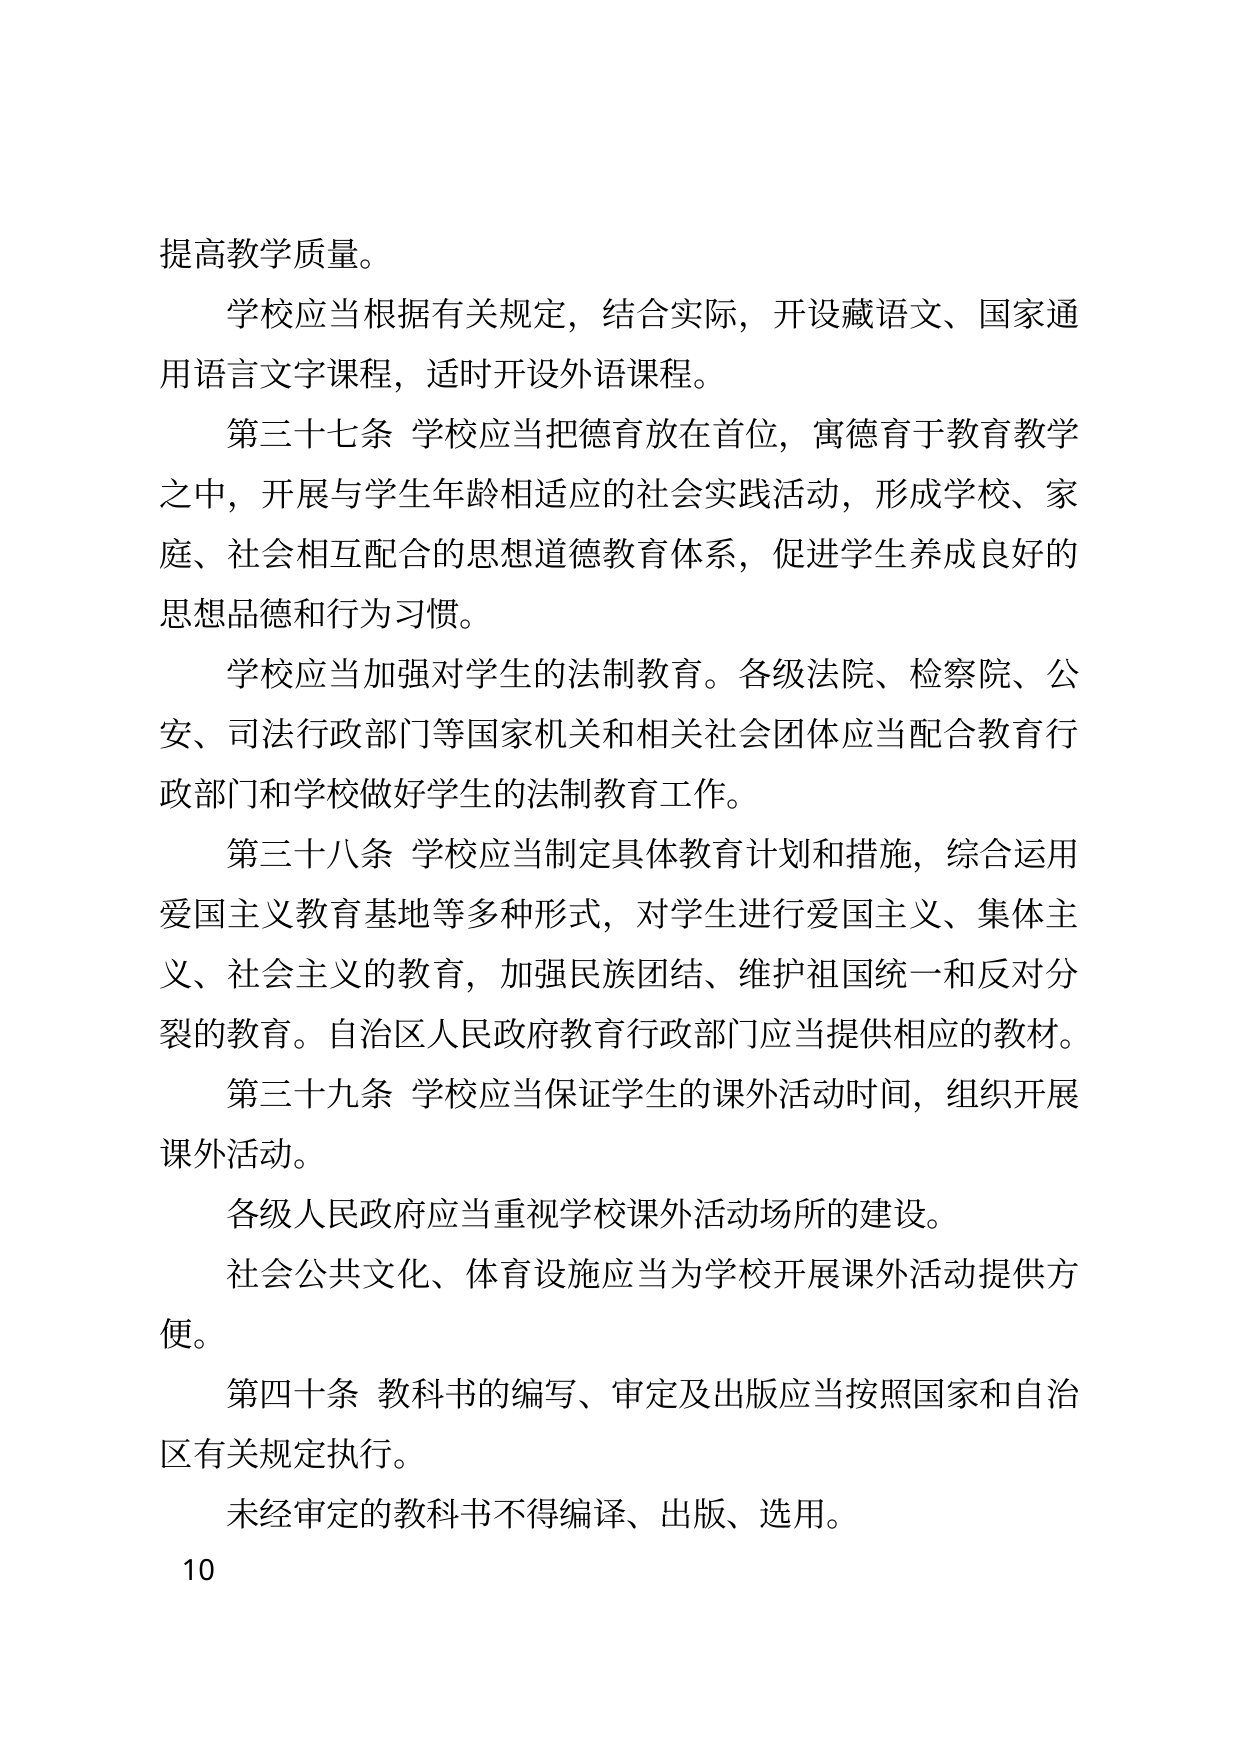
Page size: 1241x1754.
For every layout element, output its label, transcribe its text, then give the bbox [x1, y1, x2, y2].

text 第三十九条 学校应当保证学生的课外活动时间，组织开展课外活动。 [159, 1058, 1081, 1178]
text 第三十七条 学校应当把德育放在首位，寓德育于教育教学之中，开展与学生年龄相适应的社会实践活动，形成学校、家庭、社会相互配合的思想道德教育体系，促进学生养成良好的思想品德和行为习惯。 [159, 398, 1081, 638]
text 未经审定的教科书不得编译、出版、选用。 [159, 1478, 1081, 1538]
text 社会公共文化、体育设施应当为学校开展课外活动提供方便。 [159, 1238, 1081, 1358]
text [159, 218, 1081, 278]
text 学校应当根据有关规定，结合实际，开设藏语文、国家通用语言文字课程，适时开设外语课程。 [159, 278, 1081, 398]
text 第三十八条 学校应当制定具体教育计划和措施，综合运用爱国主义教育基地等多种形式，对学生进行爱国主义、集体主义、社会主义的教育，加强民族团结、维护祖国统一和反对分裂的教育。自治区人民政府教育行政部门应当提供相应的教材。 [159, 818, 1081, 1058]
text 第四十条 教科书的编写、审定及出版应当按照国家和自治区有关规定执行。 [159, 1358, 1081, 1478]
text 学校应当加强对学生的法制教育。各级法院、检察院、公安、司法行政部门等国家机关和相关社会团体应当配合教育行政部门和学校做好学生的法制教育工作。 [159, 638, 1081, 818]
text 各级人民政府应当重视学校课外活动场所的建设。 [159, 1178, 1081, 1238]
